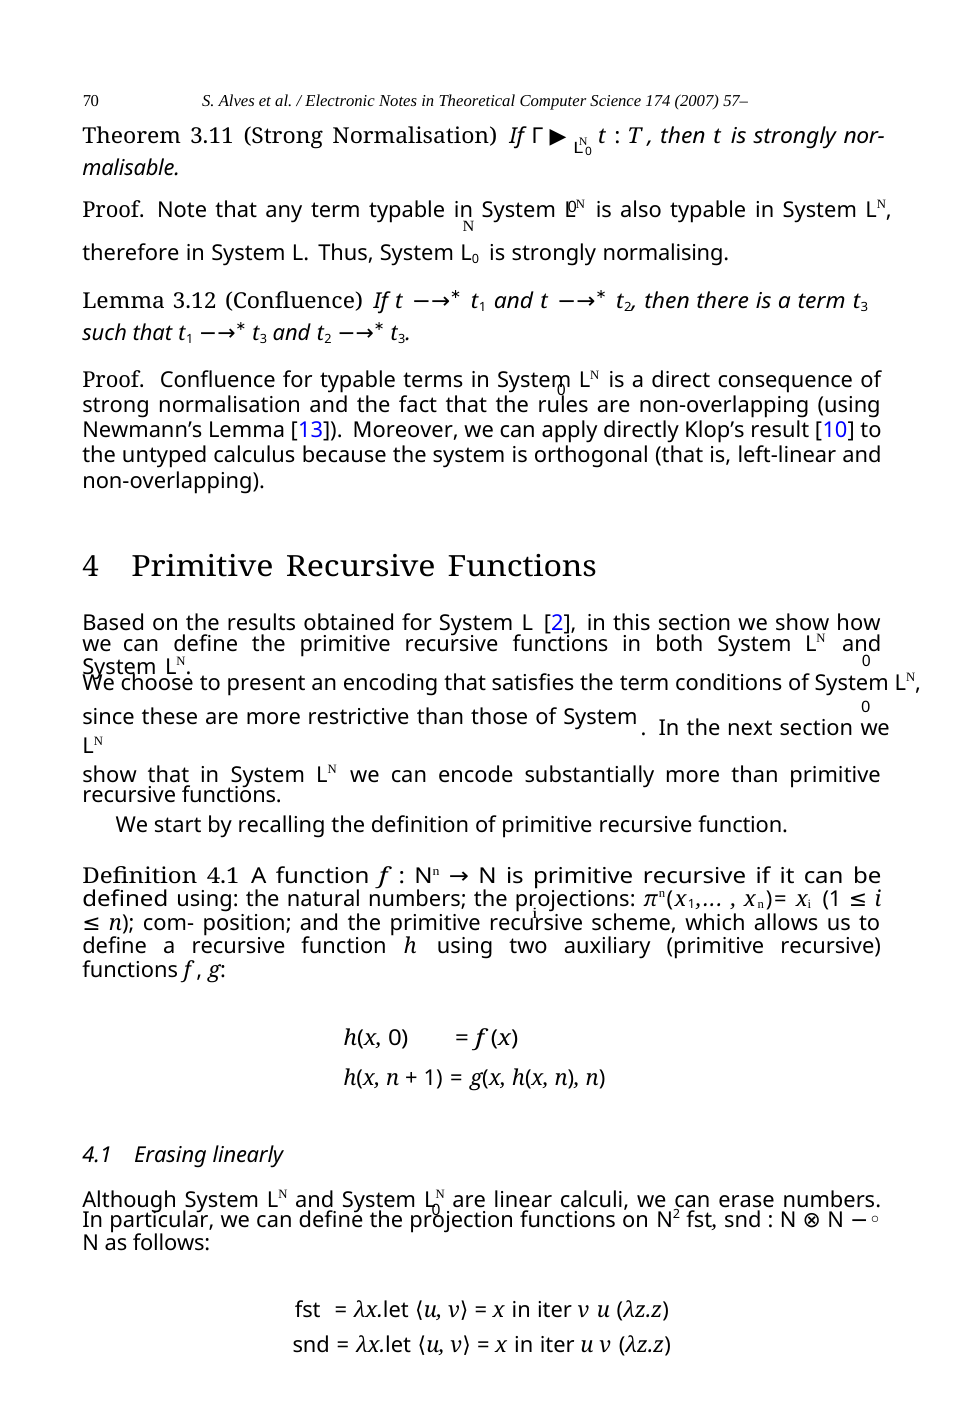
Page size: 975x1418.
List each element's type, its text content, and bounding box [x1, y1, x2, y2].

text We start by recalling the definition of primitive recursive function. [115, 809, 923, 839]
list Erasing linearly [82, 1139, 923, 1169]
text Based on the results obtained for System L [2], in this section we show how we can define the primitive recursive functions in both System LN and System LN. [82, 612, 881, 680]
text snd = λx.let ⟨u, v⟩ = x in iter u v (λz.z) [71, 1329, 892, 1358]
text Definition 4.1 A function f : Nn → N is primitive recursive if it can be defined using: the natural numbers; the projections: πn(x1,... , xn)= xi (1 ≤ i ≤ n); com- position; and the primitive recursive scheme, which allows us to define a recursive function h using two auxiliary (primitive recursive) functions f , g: [82, 865, 881, 984]
text h(x, n + 1) = g(x, h(x, n), n) [343, 1062, 923, 1092]
text show that in System LN we can encode substantially more than primitive recursive functions. [82, 764, 881, 809]
subtitle Primitive Recursive Functions [82, 546, 923, 585]
text Although System LN and System LN are linear calculi, we can erase numbers. In particular, we can define the projection functions on N2 fst, snd : N ⊗ N −◦ N as follows: [82, 1189, 882, 1257]
text . In the next section we [640, 715, 923, 740]
text therefore in System L. Thus, System L0 is strongly normalising. [82, 233, 923, 267]
text such that t1 −→∗ t3 and t2 −→∗ t3. [82, 315, 923, 347]
text Proof. Note that any term typable in System LN is also typable in System LN, [82, 203, 923, 221]
text fst = λx.let ⟨u, v⟩ = x in iter v u (λz.z) [71, 1294, 892, 1324]
text Proof. Confluence for typable terms in System LN is a direct consequence of strong normalisation and the fact that the rules are non-overlapping (using Newmann’s Lemma [13]). Moreover, we can apply directly Klop’s result [10] to the untyped calculus because the system is orthogonal (that is, left-linear and non-overlapping). [82, 368, 881, 495]
text 0 [640, 702, 871, 715]
text Theorem 3.11 (Strong Normalisation) If Γ ▶ N t : T , then t is strongly nor- [82, 121, 923, 151]
text since these are more restrictive than those of System LN [82, 702, 639, 759]
text h(x, 0) = f (x) [343, 1022, 923, 1052]
text malisable. [82, 157, 923, 180]
text Lemma 3.12 (Confluence) If t −→∗ t1 and t −→∗ t2, then there is a term t3 [82, 282, 923, 315]
